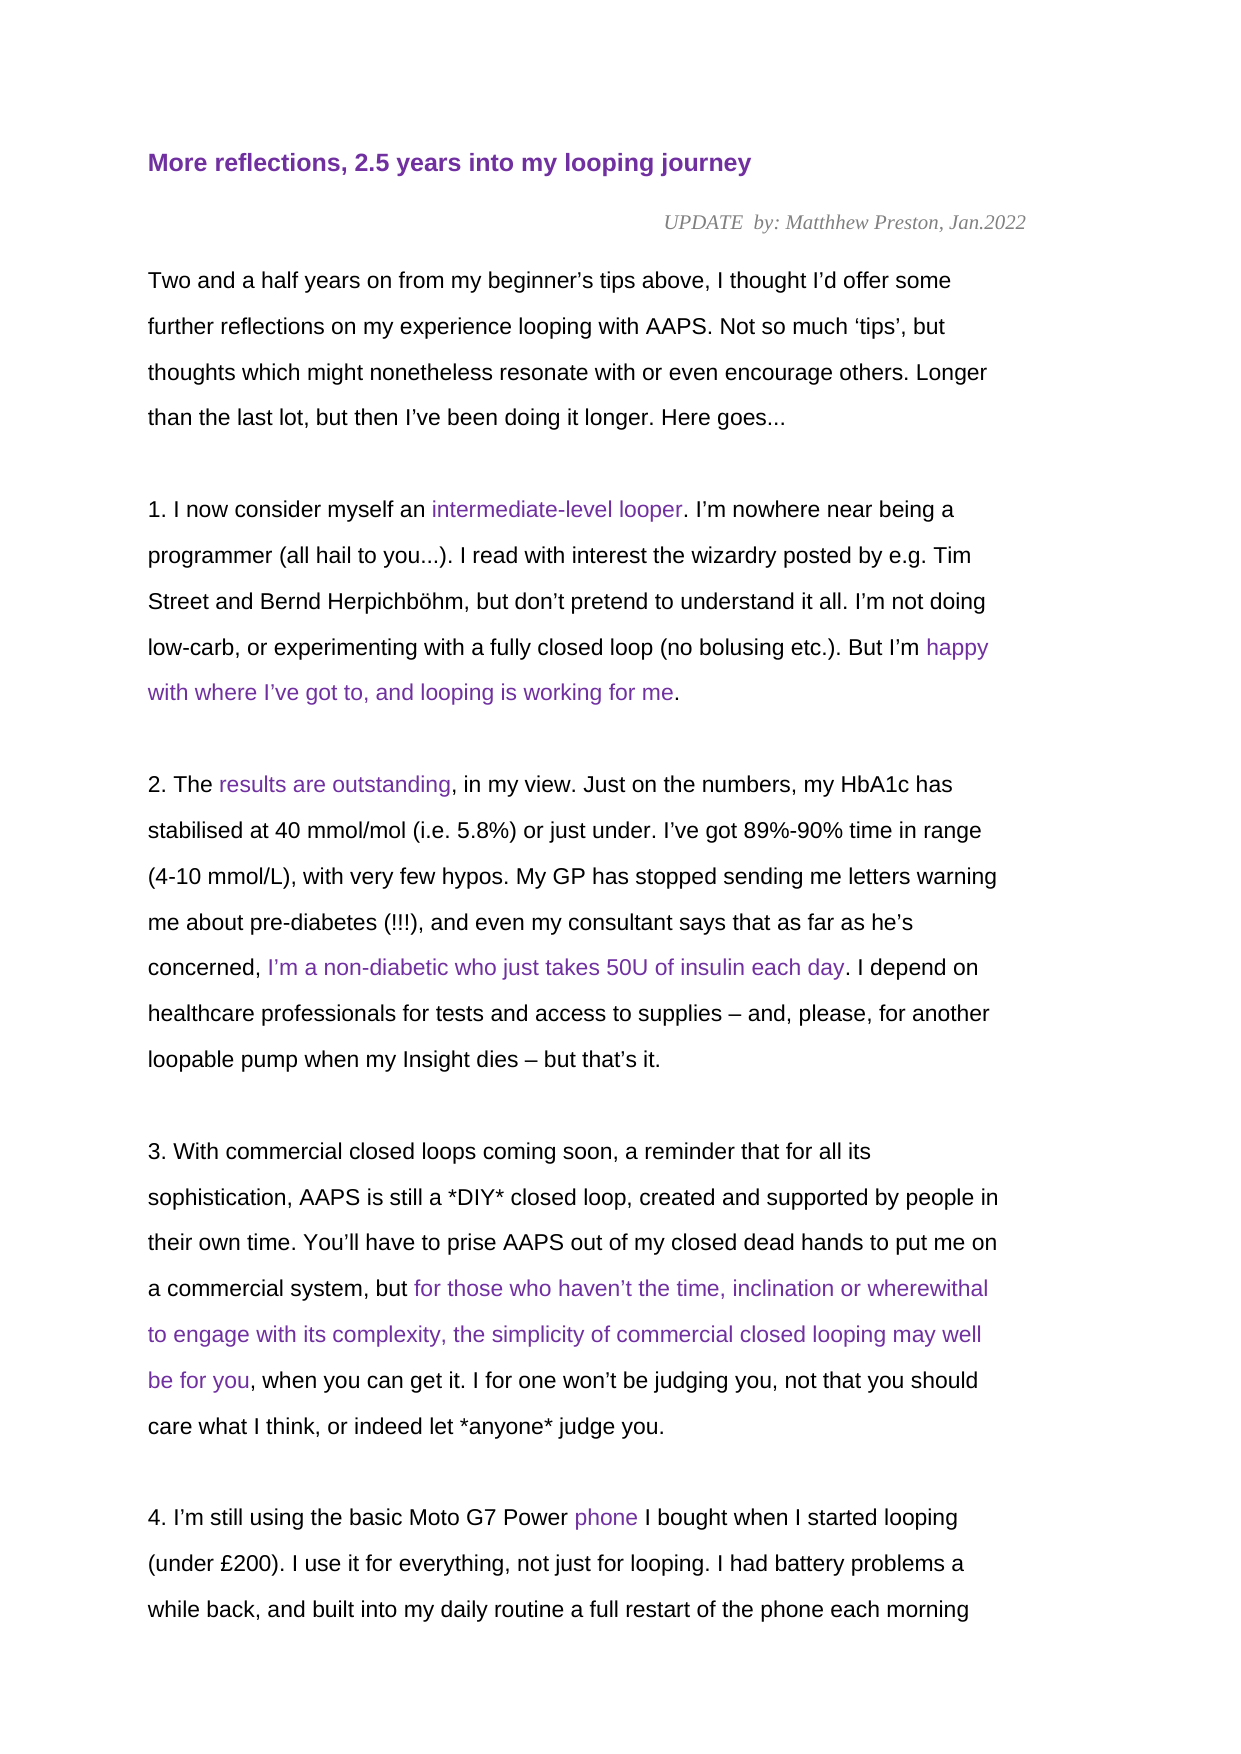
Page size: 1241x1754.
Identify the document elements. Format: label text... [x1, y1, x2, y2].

text concerned, I’m a non-diabetic who just takes 50U of insulin each day. I depend on [148, 954, 1077, 981]
text their own time. You’ll have to prise AAPS out of my closed dead hands to put me on [148, 1229, 1077, 1256]
text further reflections on my experience looping with AAPS. Not so much ‘tips’, but [148, 313, 1077, 339]
text (4-10 mmol/L), with very few hypos. My GP has stopped sending me letters warning [148, 863, 1077, 889]
text More reflections, 2.5 years into my looping journey [148, 148, 1077, 176]
text Two and a half years on from my beginner’s tips above, I thought I’d offer some [148, 267, 1077, 293]
text 1. I now consider myself an intermediate-level looper. I’m nowhere near being a [148, 496, 1077, 522]
text Street and Bernd Herpichböhm, but don’t pretend to understand it all. I’m not doing [148, 588, 1077, 614]
text care what I think, or indeed let *anyone* judge you. [148, 1413, 1077, 1439]
text programmer (all hail to you...). I read with interest the wizardry posted by e.g. Tim [148, 542, 1077, 568]
text be for you, when you can get it. I for one won’t be judging you, not that you should [148, 1367, 1077, 1393]
text stabilised at 40 mmol/mol (i.e. 5.8%) or just under. I’ve got 89%-90% time in range [148, 817, 1077, 843]
text thoughts which might nonetheless resonate with or even encourage others. Longer [148, 358, 1077, 385]
text (under £200). I use it for everything, not just for looping. I had battery problems a [148, 1550, 1077, 1577]
text than the last lot, but then I’ve been doing it longer. Here goes... [148, 404, 1077, 431]
text 3. With commercial closed loops coming soon, a reminder that for all its [148, 1138, 1077, 1164]
text with where I’ve got to, and looping is working for me. [148, 679, 1077, 706]
text a commercial system, but for those who haven’t the time, inclination or wherewithal [148, 1275, 1077, 1302]
text 4. I’m still using the basic Moto G7 Power phone I bought when I started looping [148, 1504, 1077, 1531]
text healthcare professionals for tests and access to supplies – and, please, for another [148, 1000, 1077, 1027]
text sophistication, AAPS is still a *DIY* closed loop, created and supported by people in [148, 1183, 1077, 1210]
text me about pre-diabetes (!!!), and even my consultant says that as far as he’s [148, 908, 1077, 935]
text loopable pump when my Insight dies – but that’s it. [148, 1046, 1077, 1072]
text UPDATE by: Matthhew Preston, Jan.2022 [148, 210, 1077, 234]
text to engage with its complexity, the simplicity of commercial closed looping may well [148, 1321, 1077, 1347]
text 2. The results are outstanding, in my view. Just on the numbers, my HbA1c has [148, 771, 1077, 797]
text while back, and built into my daily routine a full restart of the phone each morning [148, 1596, 1077, 1622]
text low-carb, or experimenting with a fully closed loop (no bolusing etc.). But I’m happy [148, 633, 1077, 660]
